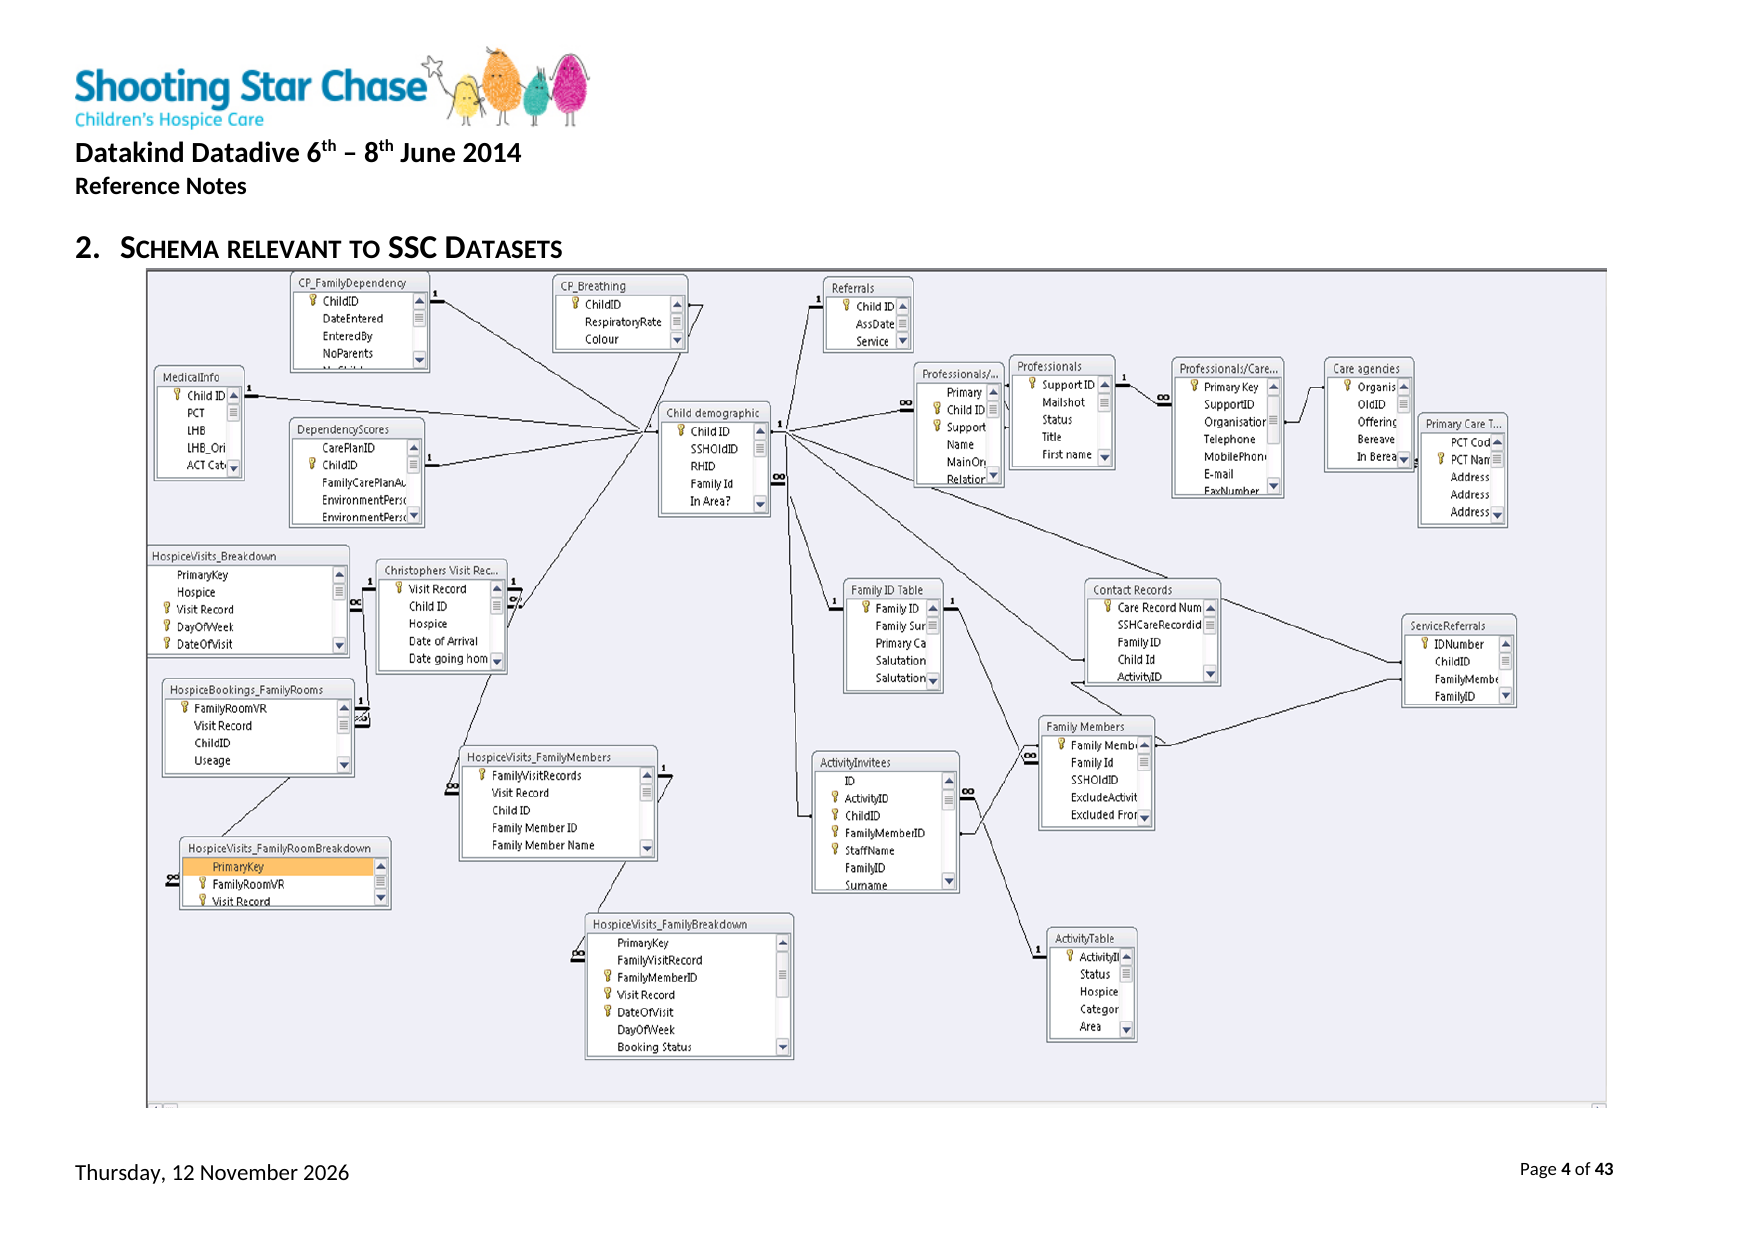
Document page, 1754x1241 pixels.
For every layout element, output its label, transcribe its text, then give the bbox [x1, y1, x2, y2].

picture [75, 44, 591, 135]
picture [938, 268, 1281, 1110]
subtitle Schema relevant to SSC Datasets [75, 226, 1636, 266]
